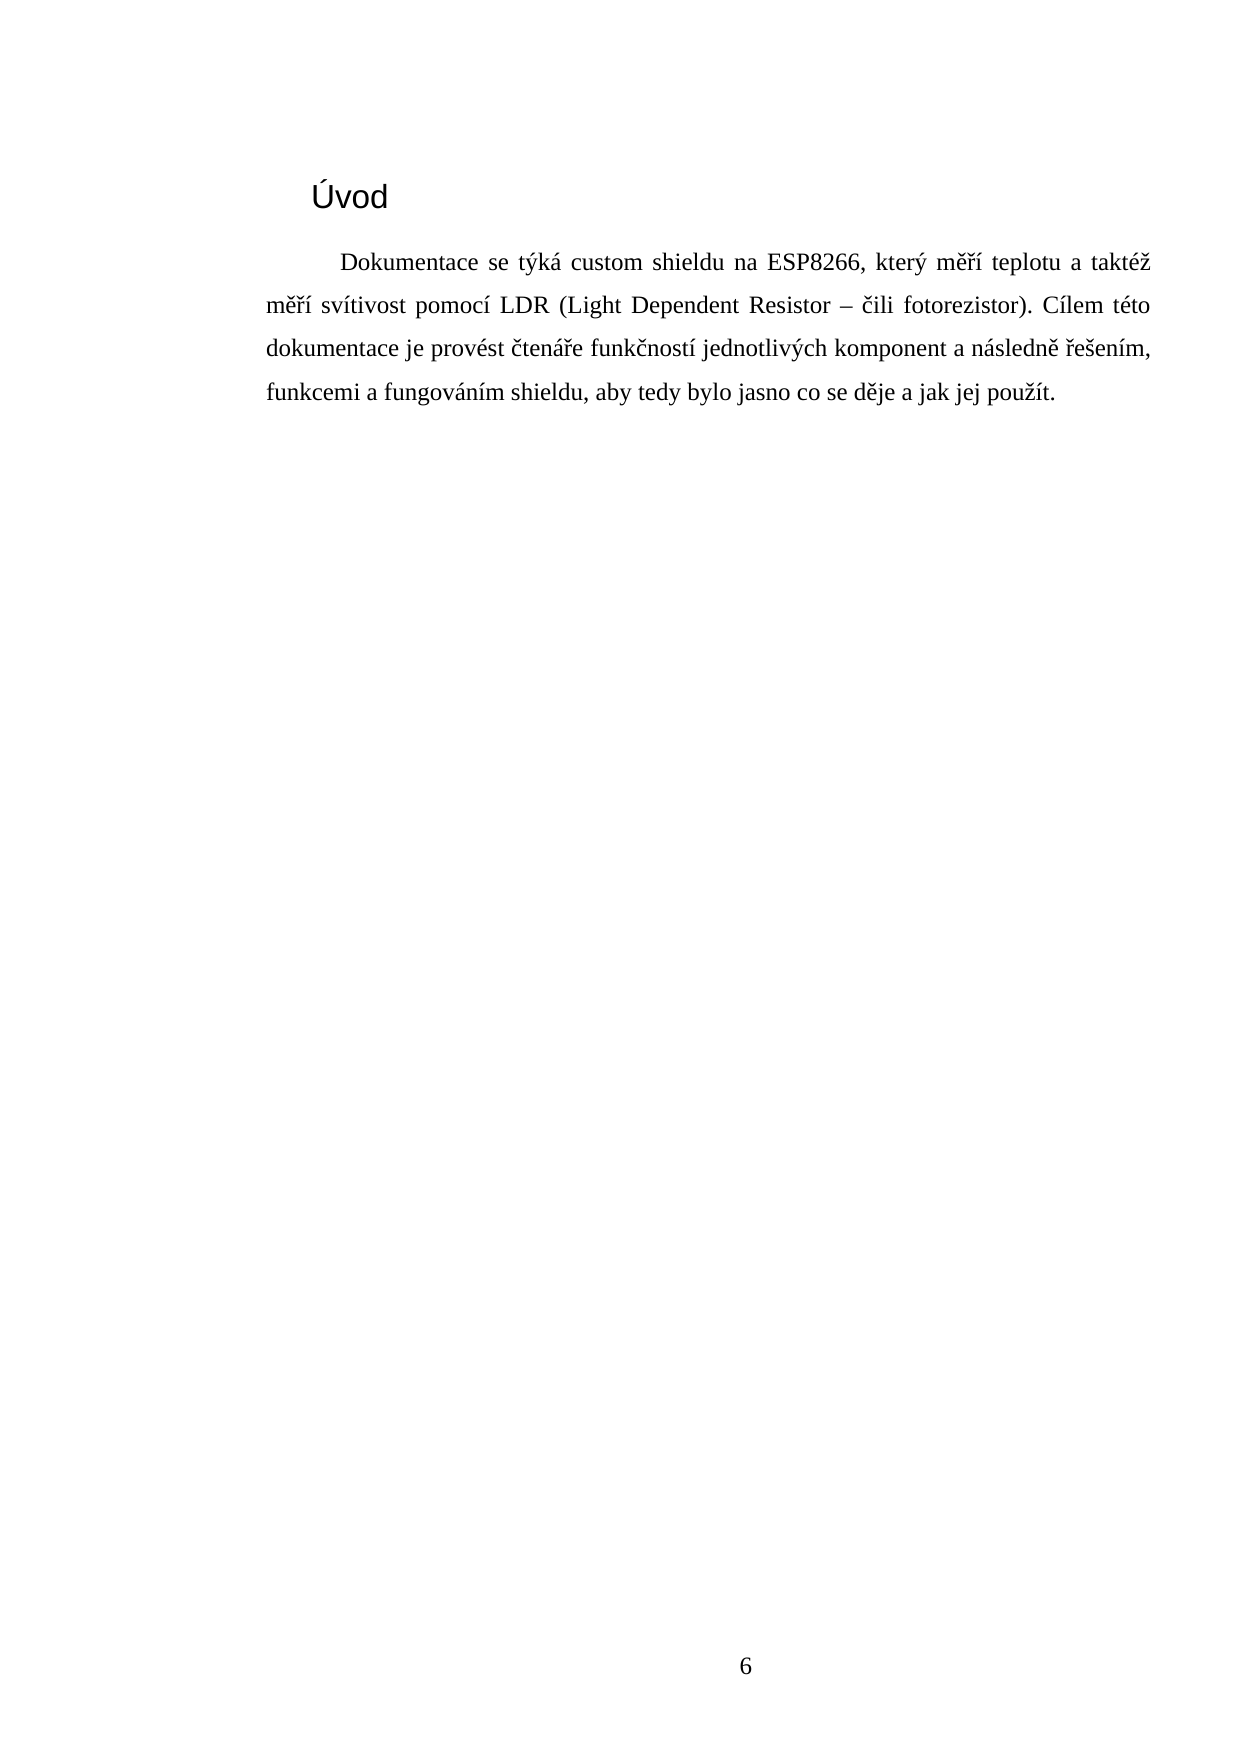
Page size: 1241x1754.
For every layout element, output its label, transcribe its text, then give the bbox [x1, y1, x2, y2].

subtitle Úvod [311, 177, 1152, 216]
text Dokumentace se týká custom shieldu na ESP8266, který měří teplotu a taktéž měří svítivost pomocí LDR (Light Dependent Resistor – čili fotorezistor). Cílem této dokumentace je provést čtenáře funkčností jednotlivých komponent a následně řešením, funkcemi a fungováním shieldu, aby tedy bylo jasno co se děje a jak jej použít. [266, 247, 1152, 405]
